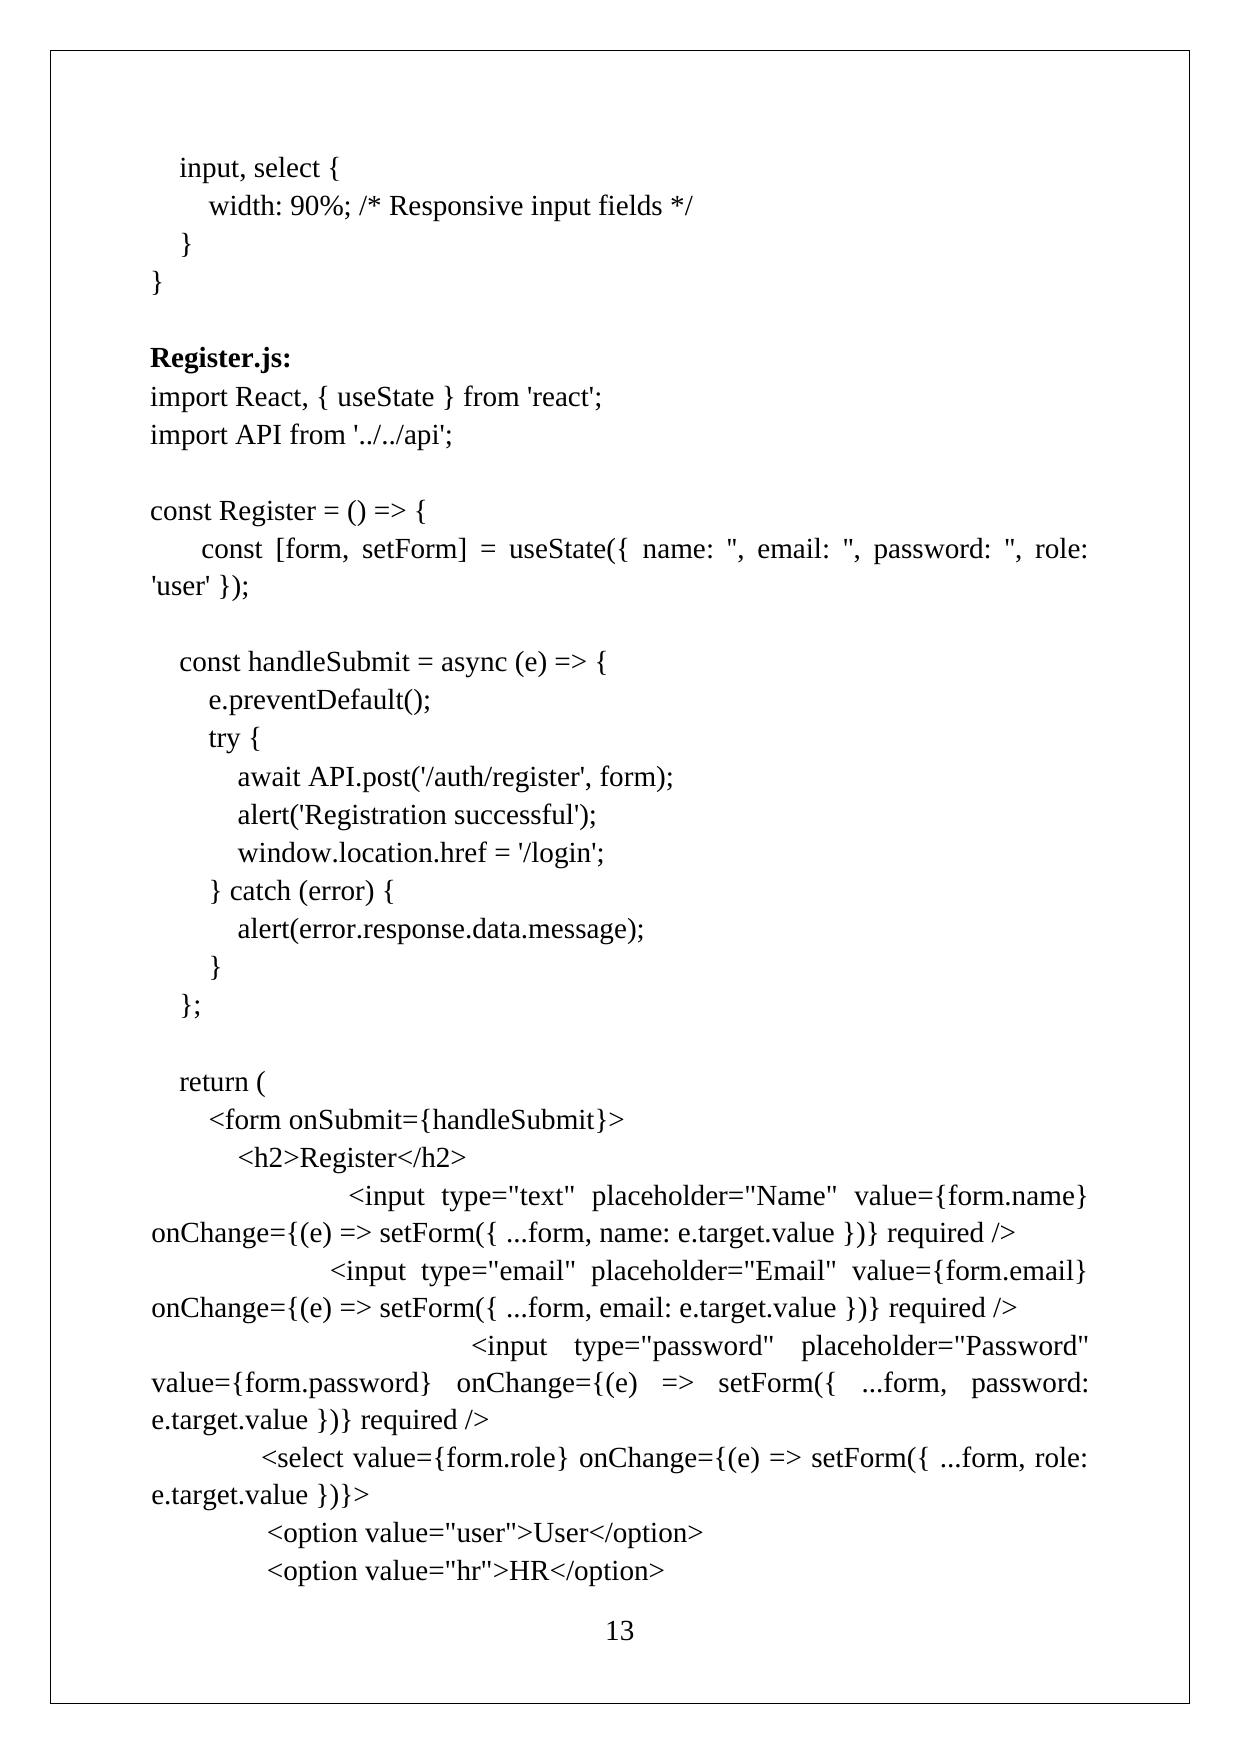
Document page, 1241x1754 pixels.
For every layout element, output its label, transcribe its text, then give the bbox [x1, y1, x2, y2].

text <input type="text" placeholder="Name" value={form.name} onChange={(e) => setForm({ ...form, name: e.target.value })} required /> [150, 1178, 1090, 1248]
text <select value={form.role} onChange={(e) => setForm({ ...form, role: e.target.value })}> [150, 1440, 1090, 1510]
text <form onSubmit={handleSubmit}> [150, 1102, 1090, 1135]
text <option value="user">User</option> [150, 1515, 1090, 1548]
text const handleSubmit = async (e) => { [150, 644, 1090, 678]
text } [150, 264, 1090, 298]
text input, select { [150, 150, 1090, 183]
text alert(error.response.data.message); [150, 911, 1090, 945]
text await API.post('/auth/register', form); [150, 759, 1090, 792]
text e.preventDefault(); [150, 682, 1090, 716]
text Register.js: [150, 341, 1090, 374]
text <input type="email" placeholder="Email" value={form.email} onChange={(e) => setForm({ ...form, email: e.target.value })} required /> [150, 1253, 1090, 1323]
text alert('Registration successful'); [150, 797, 1090, 830]
text <h2>Register</h2> [150, 1140, 1090, 1173]
text width: 90%; /* Responsive input fields */ [150, 188, 1090, 222]
text const Register = () => { [150, 493, 1090, 527]
text const [form, setForm] = useState({ name: '', email: '', password: '', role: 'user' }); [150, 531, 1090, 602]
text } catch (error) { [150, 873, 1090, 907]
text } [150, 949, 1090, 983]
text } [150, 226, 1090, 260]
text import API from '../../api'; [150, 417, 1090, 450]
text import React, { useState } from 'react'; [150, 379, 1090, 412]
text <input type="password" placeholder="Password" value={form.password} onChange={(e) => setForm({ ...form, password: e.target.value })} required /> [150, 1328, 1090, 1435]
text try { [150, 721, 1090, 754]
text return ( [150, 1064, 1090, 1097]
text }; [150, 987, 1090, 1021]
text window.location.href = '/login'; [150, 835, 1090, 868]
text <option value="hr">HR</option> [150, 1553, 1090, 1587]
